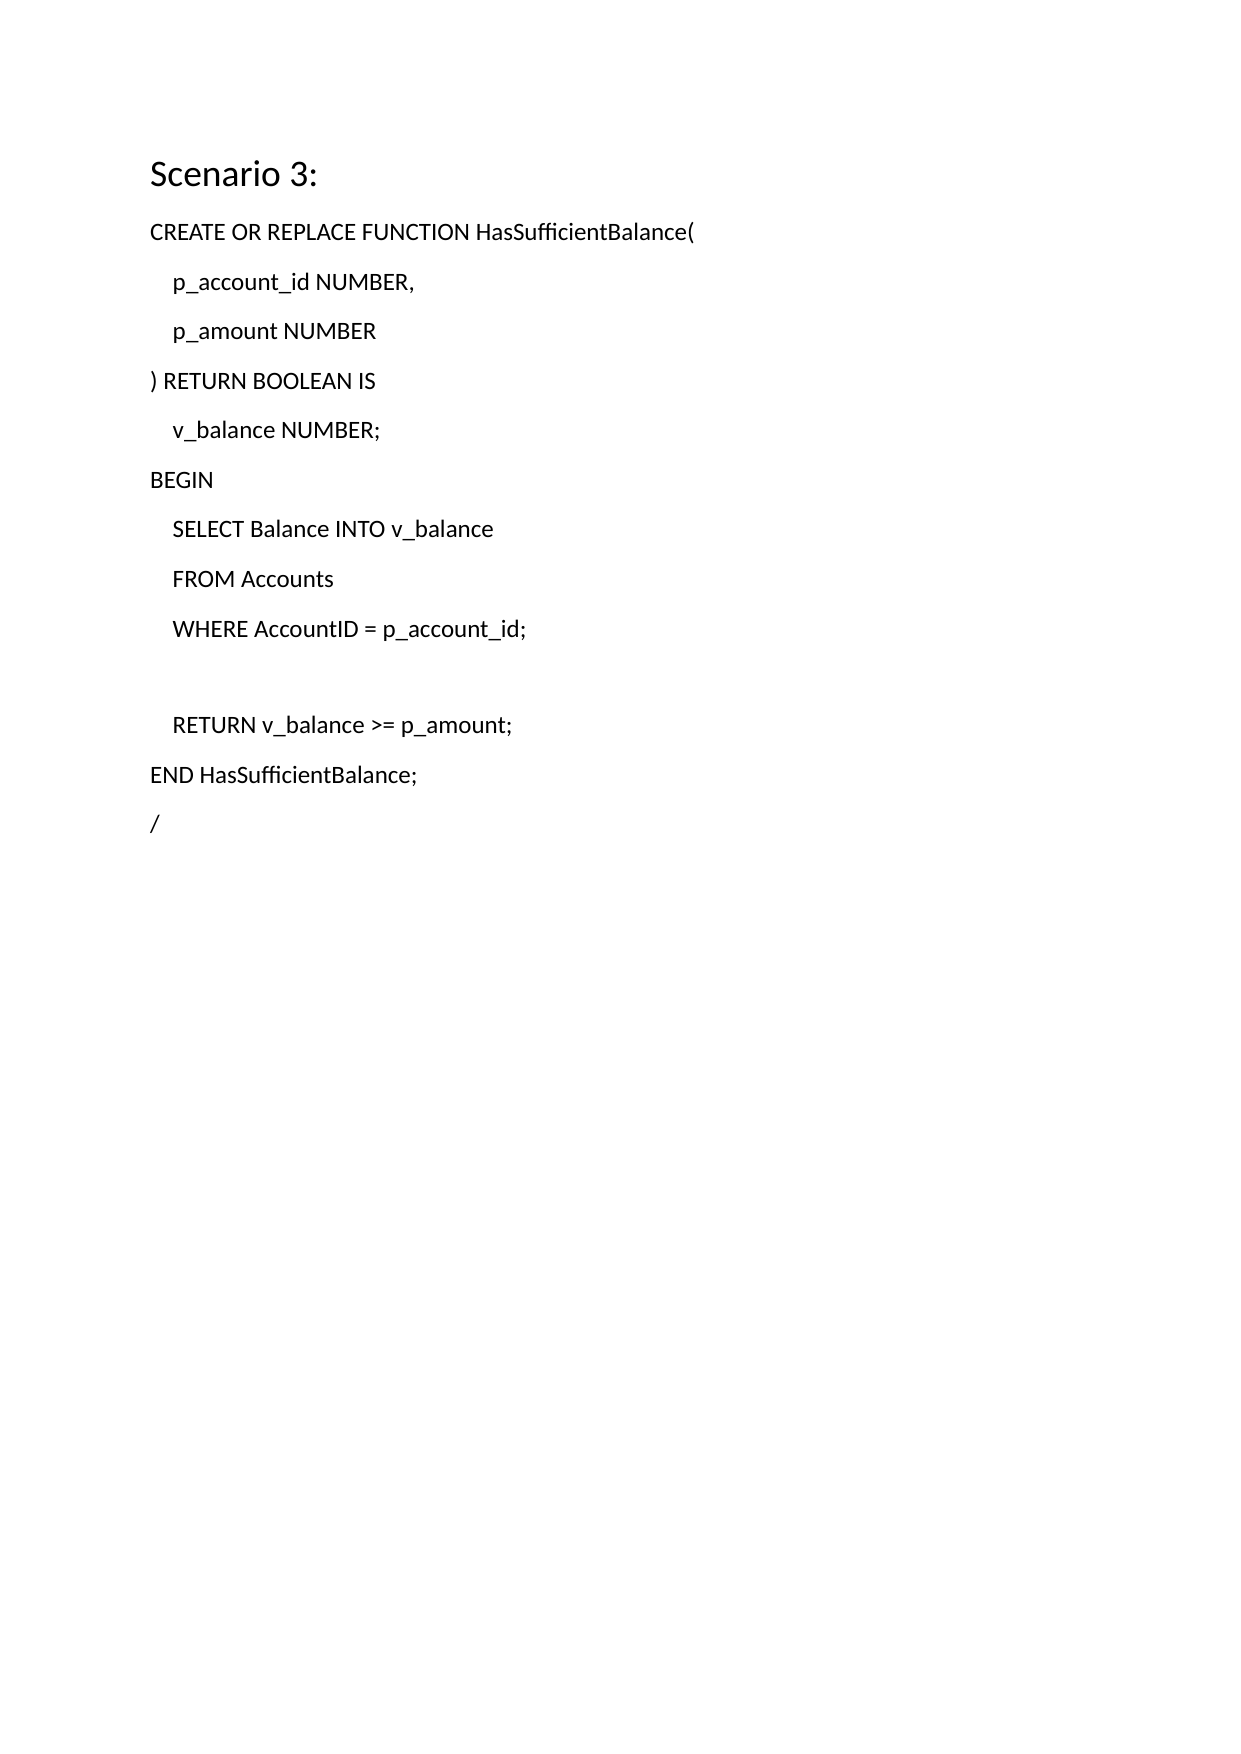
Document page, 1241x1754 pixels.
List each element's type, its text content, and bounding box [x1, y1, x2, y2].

text FROM Accounts [150, 563, 1090, 594]
text p_account_id NUMBER, [150, 266, 1090, 296]
text CREATE OR REPLACE FUNCTION HasSufficientBalance( [150, 216, 1090, 247]
text BEGIN [150, 464, 1090, 494]
text WHERE AccountID = p_account_id; [150, 613, 1090, 643]
text SELECT Balance INTO v_balance [150, 514, 1090, 544]
text ) RETURN BOOLEAN IS [150, 365, 1090, 395]
text END HasSufficientBalance; [150, 759, 1090, 789]
text RETURN v_balance >= p_amount; [150, 709, 1090, 740]
text v_balance NUMBER; [150, 414, 1090, 445]
text p_amount NUMBER [150, 315, 1090, 346]
text Scenario 3: [150, 150, 1090, 196]
text / [150, 808, 1090, 839]
